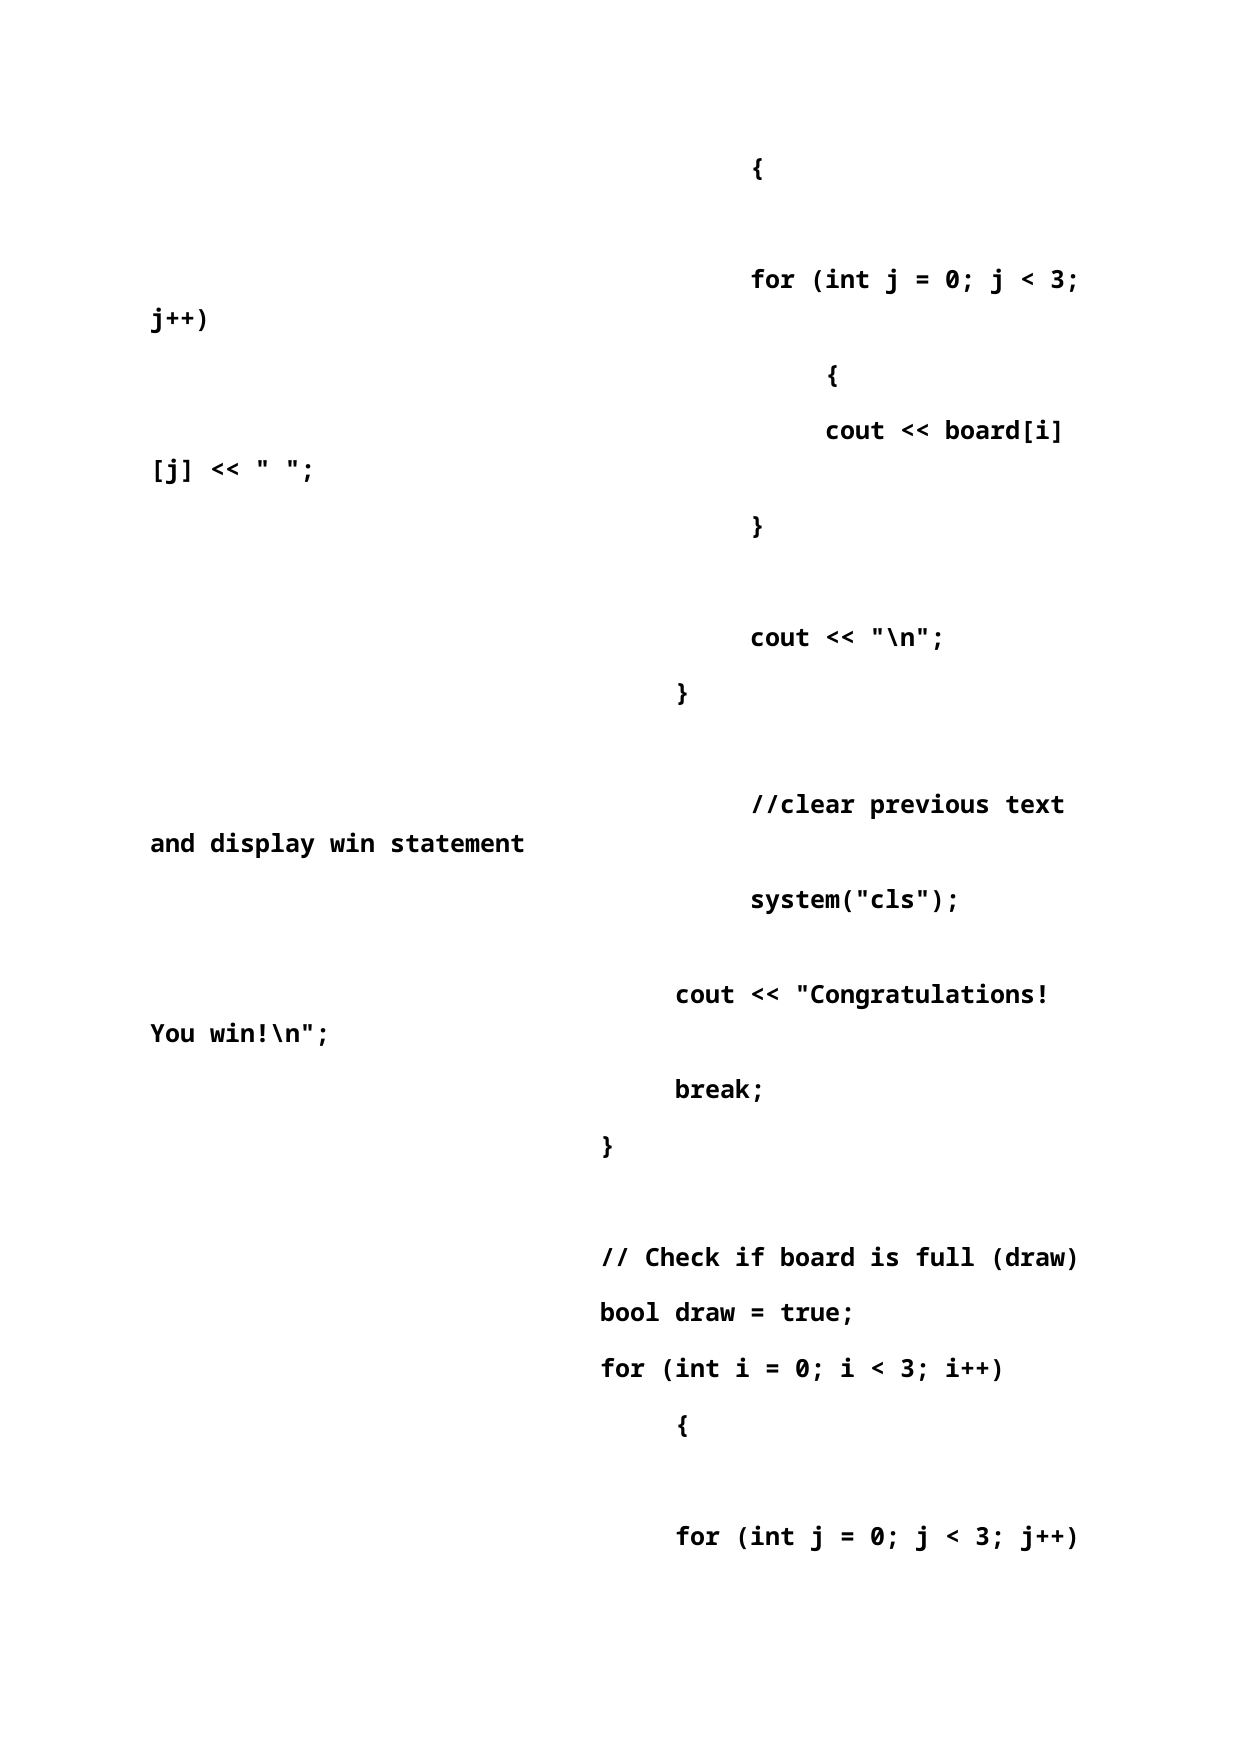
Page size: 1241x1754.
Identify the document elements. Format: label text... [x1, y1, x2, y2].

text } [150, 507, 1090, 542]
text for (int i = 0; i < 3; i++) [150, 1351, 1090, 1385]
text } [150, 1127, 1090, 1162]
text bool draw = true; [150, 1295, 1090, 1329]
text //clear previous text and display win statement [150, 787, 1090, 860]
text } [150, 675, 1090, 709]
text { [150, 1407, 1090, 1441]
text { [150, 357, 1090, 391]
text for (int j = 0; j < 3; j++) [150, 1518, 1090, 1552]
text for (int j = 0; j < 3; j++) [150, 262, 1090, 335]
text cout << board[i][j] << " "; [150, 412, 1090, 486]
text break; [150, 1072, 1090, 1106]
text system("cls"); [150, 882, 1090, 955]
text // Check if board is full (draw) [150, 1239, 1090, 1273]
text { [150, 150, 1090, 184]
text cout << "\n"; [150, 619, 1090, 653]
text cout << "Congratulations! You win!\n"; [150, 977, 1090, 1050]
